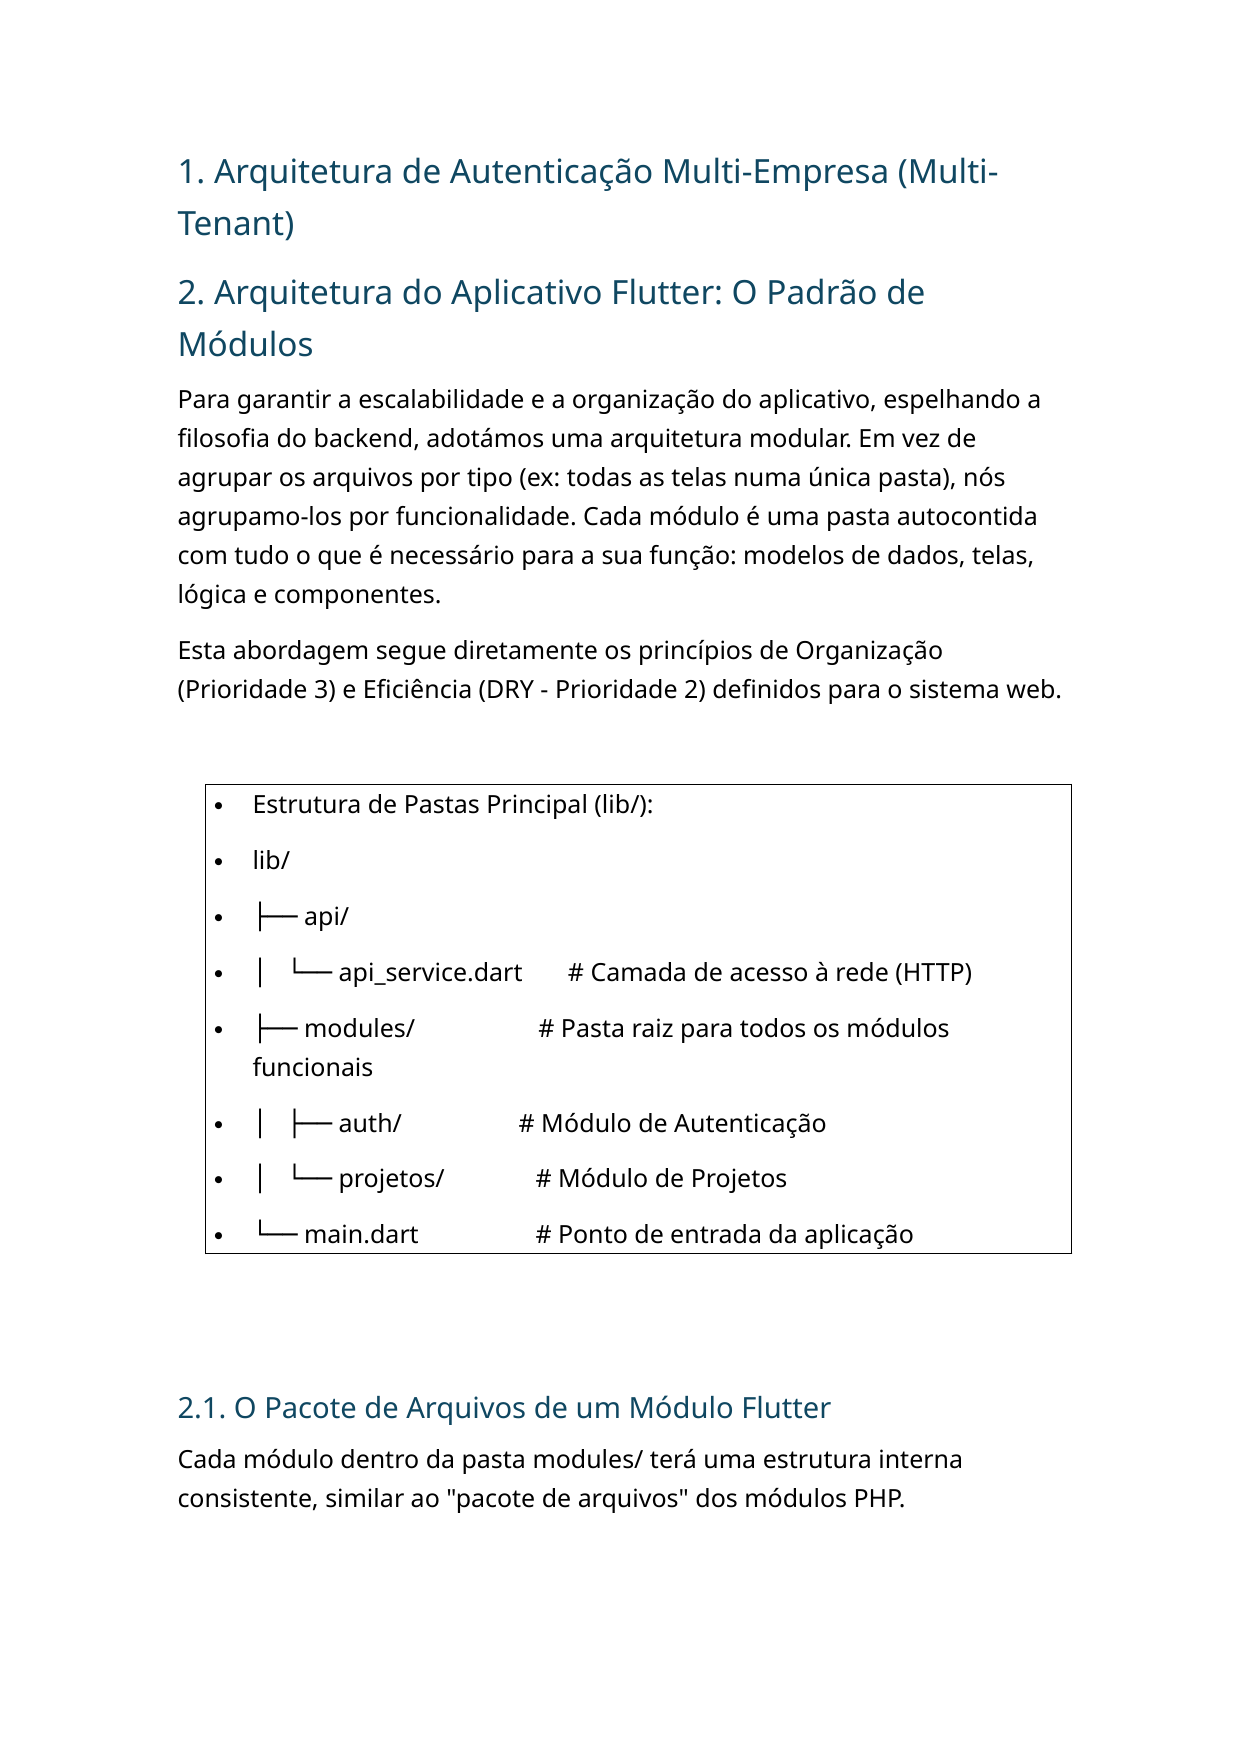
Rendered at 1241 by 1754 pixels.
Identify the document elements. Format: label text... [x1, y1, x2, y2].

subtitle 2.1. O Pacote de Arquivos de um Módulo Flutter [177, 1388, 1063, 1427]
subtitle 1. Arquitetura de Autenticação Multi-Empresa (Multi-Tenant) [177, 148, 1063, 245]
text Esta abordagem segue diretamente os princípios de Organização (Prioridade 3) e Eficiência (DRY - Prioridade 2) definidos para o sistema web. [177, 633, 1063, 706]
list ├── api/ [206, 896, 1071, 933]
list ├── modules/ # Pasta raiz para todos os módulos funcionais [206, 1007, 1071, 1083]
list │ └── projetos/ # Módulo de Projetos [206, 1158, 1071, 1195]
list Estrutura de Pastas Principal (lib/): [206, 785, 1071, 821]
text Cada módulo dentro da pasta modules/ terá uma estrutura interna consistente, similar ao "pacote de arquivos" dos módulos PHP. [177, 1442, 1063, 1515]
list │ └── api_service.dart # Camada de acesso à rede (HTTP) [206, 951, 1071, 988]
list └── main.dart # Ponto de entrada da aplicação [206, 1214, 1071, 1253]
subtitle 2. Arquitetura do Aplicativo Flutter: O Padrão de Módulos [177, 269, 1063, 366]
text Para garantir a escalabilidade e a organização do aplicativo, espelhando a filosofia do backend, adotámos uma arquitetura modular. Em vez de agrupar os arquivos por tipo (ex: todas as telas numa única pasta), nós agrupamo-los por funcionalidade. Cada módulo é uma pasta autocontida com tudo o que é necessário para a sua função: modelos de dados, telas, lógica e componentes. [177, 381, 1063, 611]
list lib/ [206, 840, 1071, 877]
list │ ├── auth/ # Módulo de Autenticação [206, 1102, 1071, 1139]
